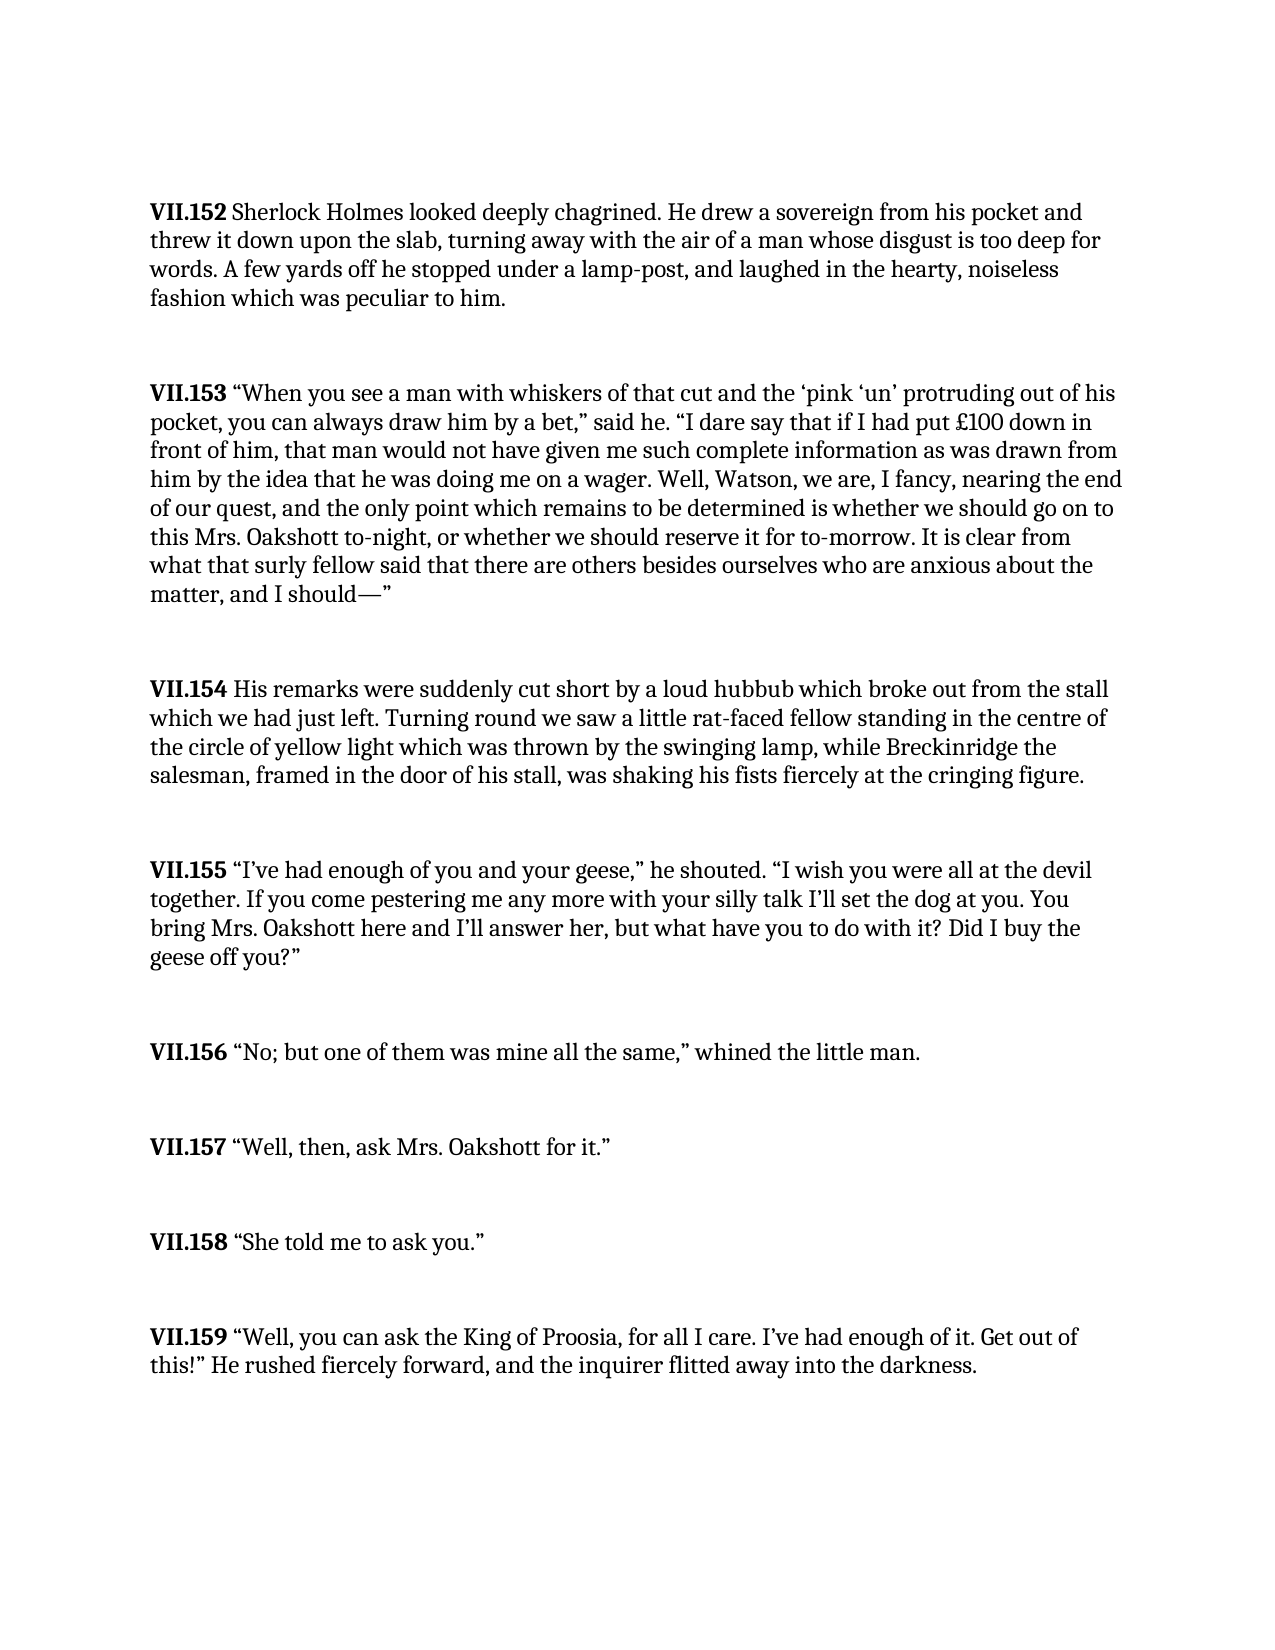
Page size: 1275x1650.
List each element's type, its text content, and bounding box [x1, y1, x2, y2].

text VII.158 “She told me to ask you.” [150, 1227, 1125, 1256]
text VII.157 “Well, then, ask Mrs. Oakshott for it.” [150, 1132, 1125, 1161]
text VII.156 “No; but one of them was mine all the same,” whined the little man. [150, 1037, 1125, 1066]
text VII.154 His remarks were suddenly cut short by a loud hubbub which broke out from the stall which we had just left. Turning round we saw a little rat-faced fellow standing in the centre of the circle of yellow light which was thrown by the swinging lamp, while Breckinridge the salesman, framed in the door of his stall, was shaking his fists fiercely at the cringing figure. [150, 675, 1125, 790]
text VII.152 Sherlock Holmes looked deeply chagrined. He drew a sovereign from his pocket and threw it down upon the slab, turning away with the air of a man whose disgust is too deep for words. A few yards off he stopped under a lamp-post, and laughed in the hearty, noiseless fashion which was peculiar to him. [150, 197, 1125, 312]
text VII.155 “I’ve had enough of you and your geese,” he shouted. “I wish you were all at the devil together. If you come pestering me any more with your silly talk I’ll set the dog at you. You bring Mrs. Oakshott here and I’ll answer her, but what have you to do with it? Did I buy the geese off you?” [150, 856, 1125, 971]
text VII.159 “Well, you can ask the King of Proosia, for all I care. I’ve had enough of it. Get out of this!” He rushed fiercely forward, and the inquirer flitted away into the darkness. [150, 1322, 1125, 1380]
text VII.153 “When you see a man with whiskers of that cut and the ‘pink ‘un’ protruding out of his pocket, you can always draw him by a bet,” said he. “I dare say that if I had put £100 down in front of him, that man would not have given me such complete information as was drawn from him by the idea that he was doing me on a wager. Well, Watson, we are, I fancy, nearing the end of our quest, and the only point which remains to be determined is whether we should go on to this Mrs. Oakshott to-night, or whether we should reserve it for to-morrow. It is clear from what that surly fellow said that there are others besides ourselves who are anxious about the matter, and I should—” [150, 379, 1125, 609]
